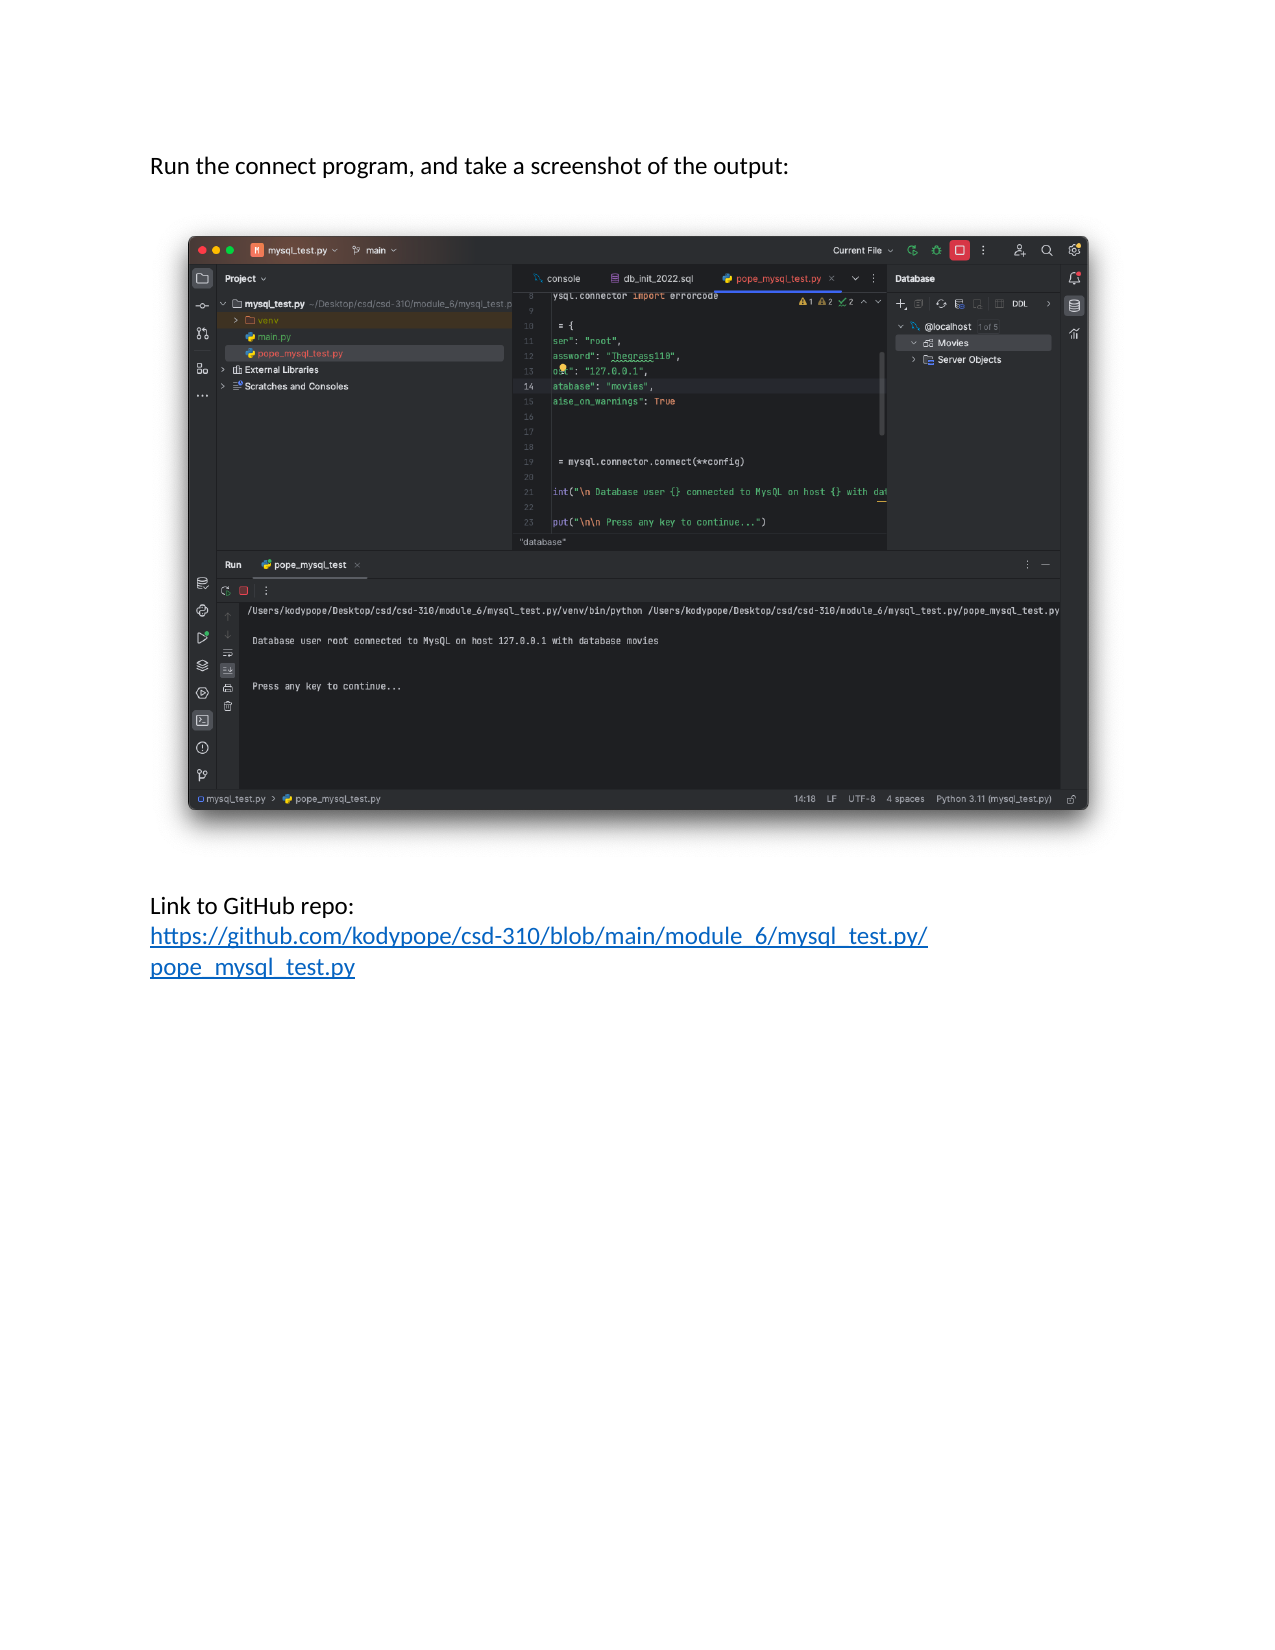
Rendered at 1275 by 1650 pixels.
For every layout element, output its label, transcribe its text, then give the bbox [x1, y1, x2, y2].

text Link to GitHub repo: https://github.com/kodypope/csd-310/blob/main/module_6/mysql_test.py/pope_mysql_test.py [150, 890, 1125, 982]
picture [150, 211, 1125, 860]
text Run the connect program, and take a screenshot of the output: [150, 150, 1125, 181]
